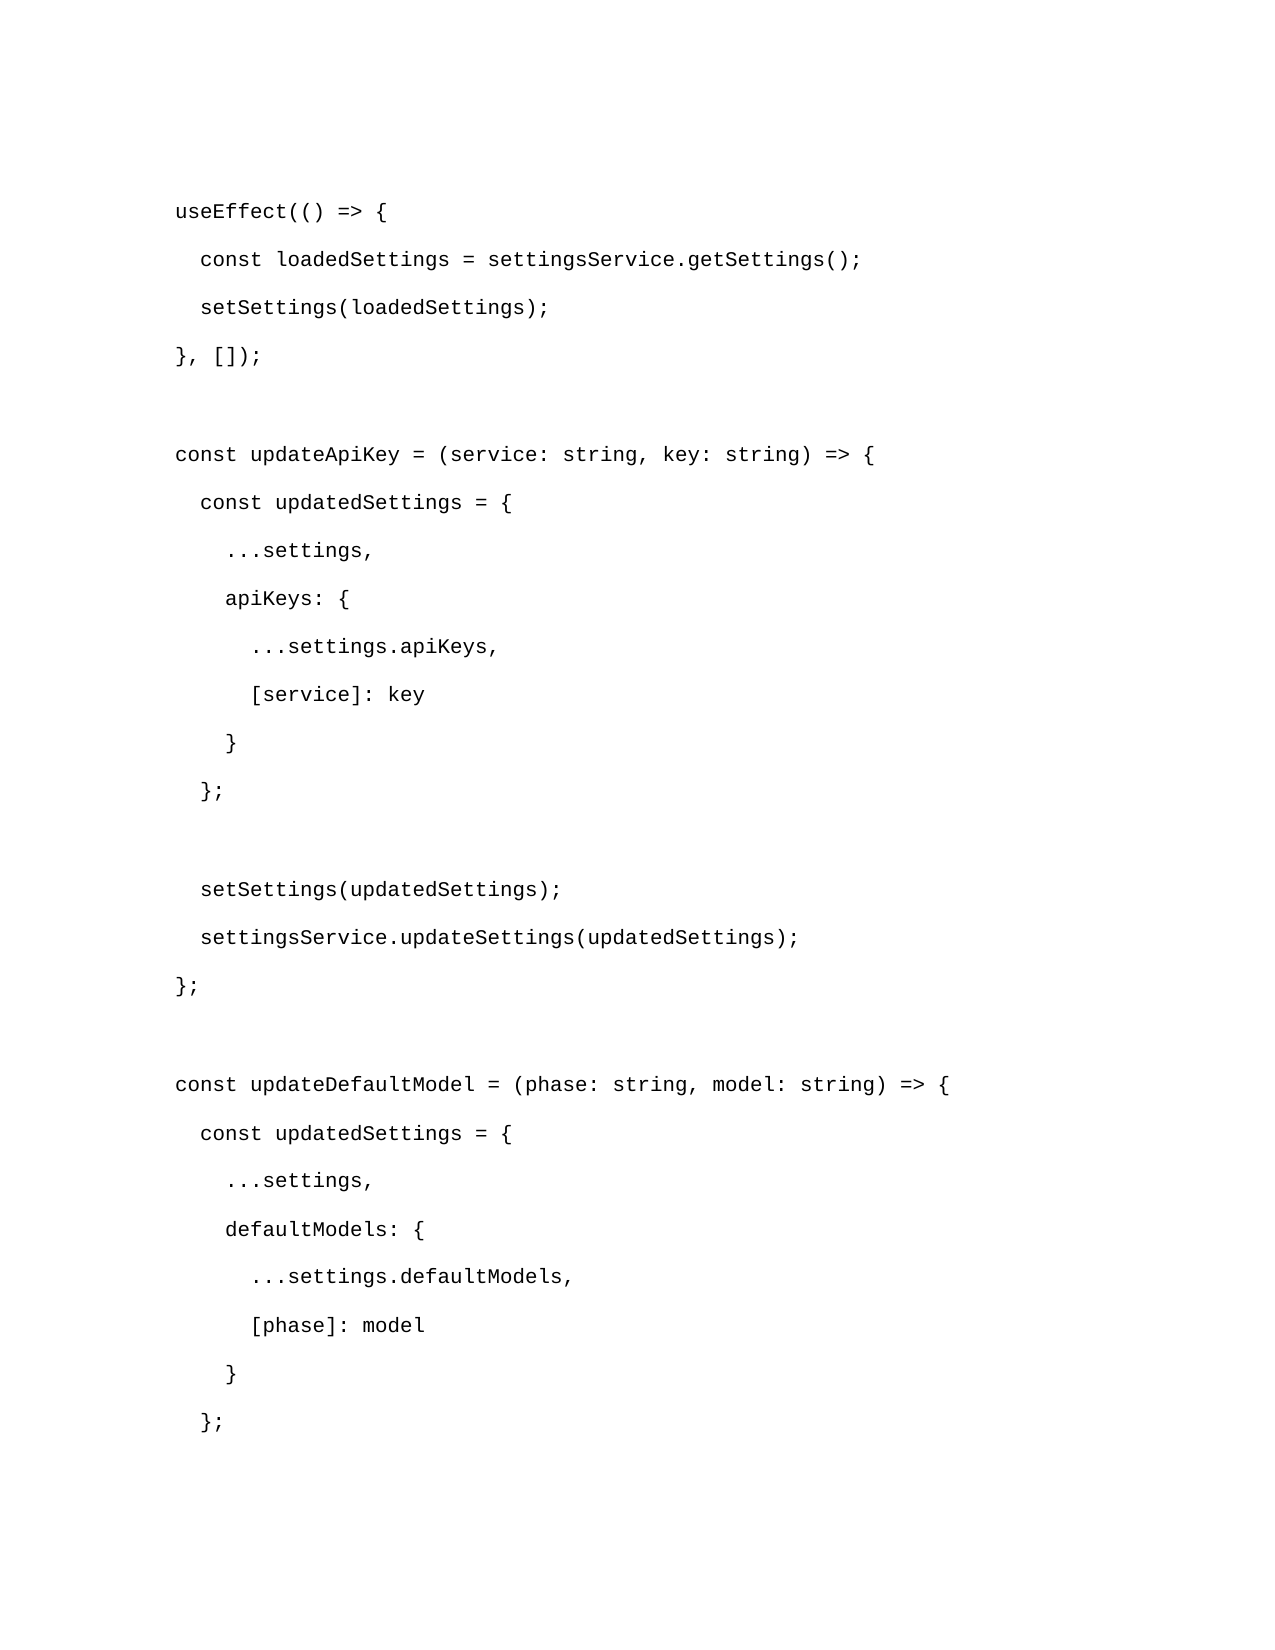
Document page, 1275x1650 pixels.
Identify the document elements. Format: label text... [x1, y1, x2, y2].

text } [150, 732, 1125, 756]
text ...settings, [150, 540, 1125, 564]
text ...settings.defaultModels, [150, 1267, 1125, 1290]
text const updatedSettings = { [150, 492, 1125, 516]
text }; [150, 1411, 1125, 1434]
text }, []); [150, 345, 1125, 369]
text [service]: key [150, 684, 1125, 708]
text const updateDefaultModel = (phase: string, model: string) => { [150, 1074, 1125, 1098]
text const updatedSettings = { [150, 1122, 1125, 1146]
text ...settings.apiKeys, [150, 636, 1125, 660]
text defaultModels: { [150, 1218, 1125, 1242]
text }; [150, 975, 1125, 999]
text }; [150, 780, 1125, 804]
text useEffect(() => { [150, 201, 1125, 225]
text [phase]: model [150, 1314, 1125, 1338]
text apiKeys: { [150, 588, 1125, 612]
text ...settings, [150, 1171, 1125, 1194]
text const updateApiKey = (service: string, key: string) => { [150, 444, 1125, 468]
text const loadedSettings = settingsService.getSettings(); [150, 249, 1125, 273]
text settingsService.updateSettings(updatedSettings); [150, 927, 1125, 951]
text } [150, 1363, 1125, 1386]
text setSettings(loadedSettings); [150, 297, 1125, 321]
text setSettings(updatedSettings); [150, 879, 1125, 903]
